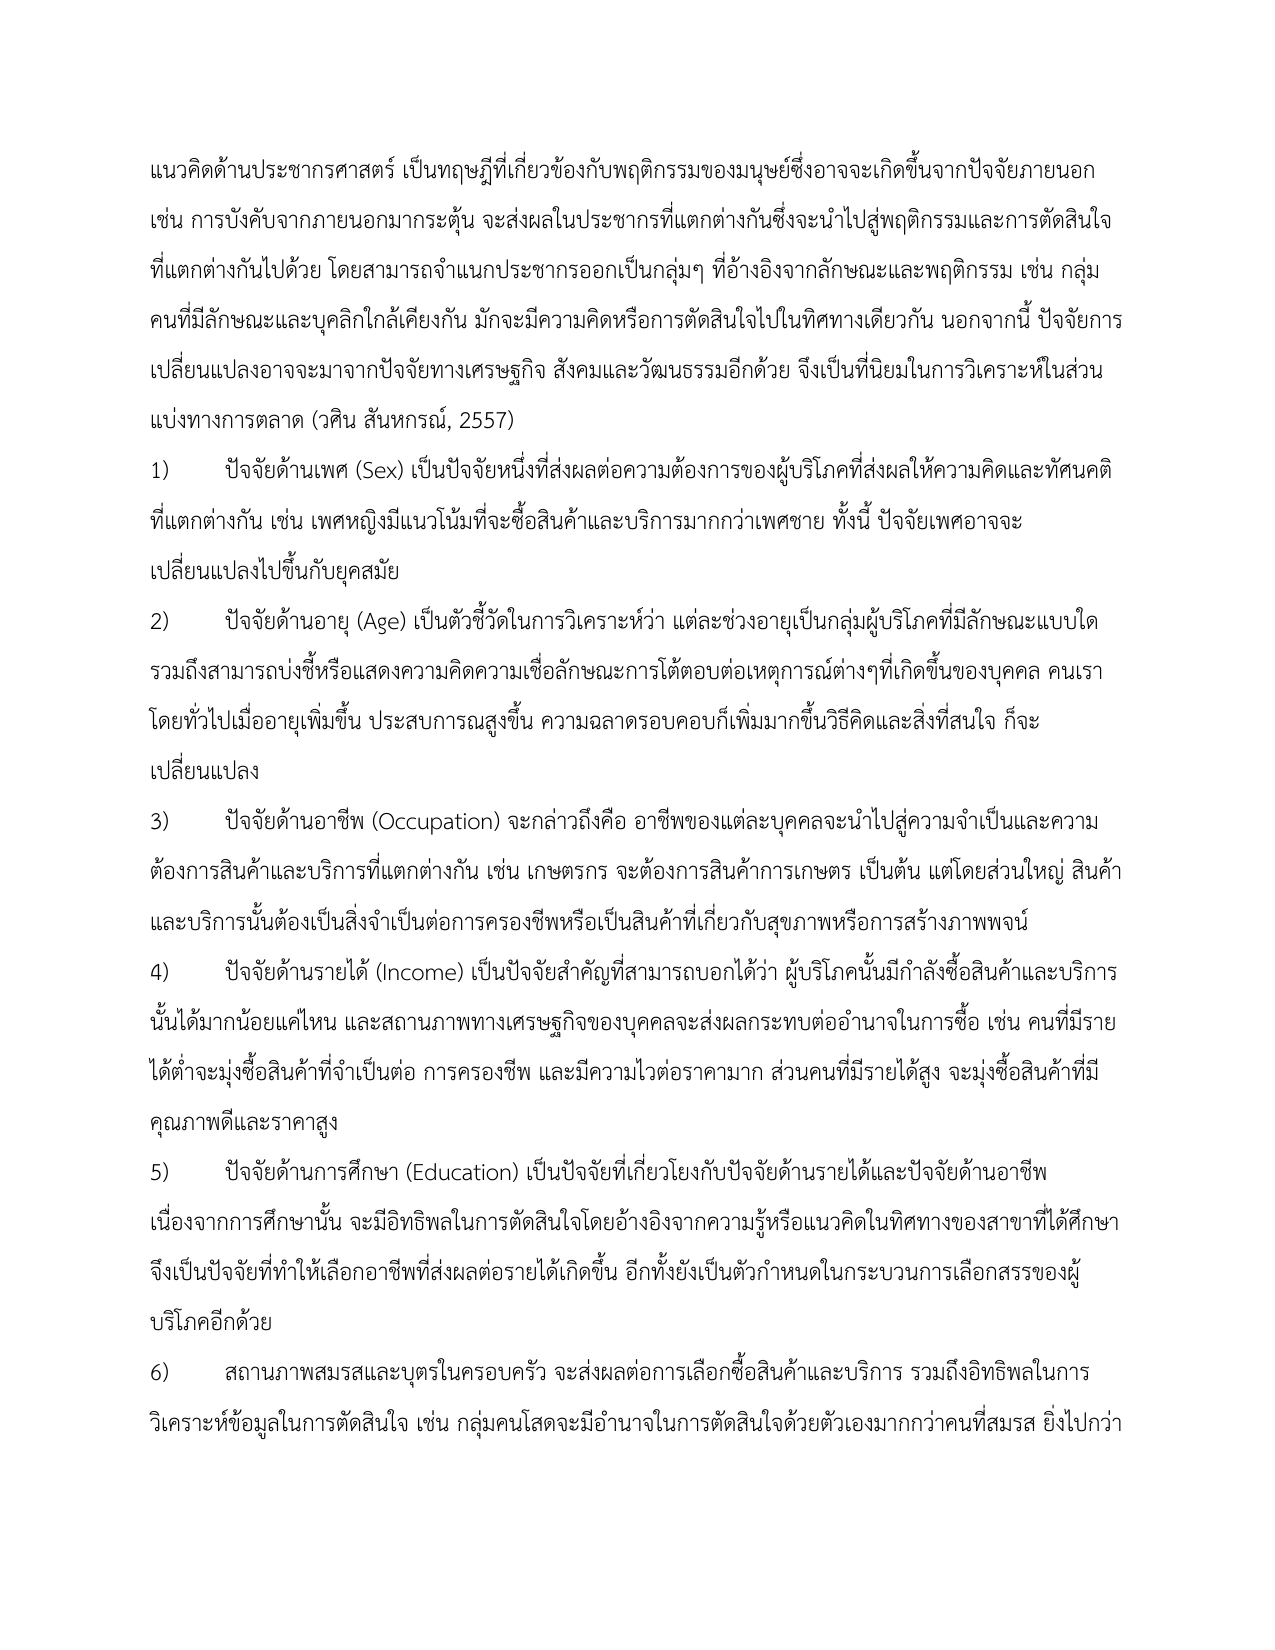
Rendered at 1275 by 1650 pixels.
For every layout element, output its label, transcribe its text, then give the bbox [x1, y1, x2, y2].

text 3) ปัจจัยด้านอาชีพ (Occupation) จะกล่าวถึงคือ อาชีพของแต่ละบุคคลจะนำไปสู่ความจำเป็นและความต้องการสินค้าและบริการที่แตกต่างกัน เช่น เกษตรกร จะต้องการสินค้าการเกษตร เป็นต้น แต่โดยส่วนใหญ่ สินค้าและบริการนั้นต้องเป็นสิ่งจำเป็นต่อการครองชีพหรือเป็นสินค้าที่เกี่ยวกับสุขภาพหรือการสร้างภาพพจน์ [150, 801, 1125, 945]
text 5) ปัจจัยด้านการศึกษา (Education) เป็นปัจจัยที่เกี่ยวโยงกับปัจจัยด้านรายได้และปัจจัยด้านอาชีพ เนื่องจากการศึกษานั้น จะมีอิทธิพลในการตัดสินใจโดยอ้างอิงจากความรู้หรือแนวคิดในทิศทางของสาขาที่ได้ศึกษา จึงเป็นปัจจัยที่ทำให้เลือกอาชีพที่ส่งผลต่อรายได้เกิดขึ้น อีกทั้งยังเป็นตัวกำหนดในกระบวนการเลือกสรรของผู้บริโภคอีกด้วย [150, 1152, 1125, 1346]
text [150, 1352, 1125, 1446]
text 2) ปัจจัยด้านอายุ (Age) เป็นตัวชี้วัดในการวิเคราะห์ว่า แต่ละช่วงอายุเป็นกลุ่มผู้บริโภคที่มีลักษณะแบบใด รวมถึงสามารถบ่งชี้หรือแสดงความคิดความเชื่อลักษณะการโต้ตอบต่อเหตุการณ์ต่างๆที่เกิดขึ้นของบุคคล คนเราโดยทั่วไปเมื่ออายุเพิ่มขึ้น ประสบการณสูงขึ้น ความฉลาดรอบคอบก็เพิ่มมากขึ้นวิธีคิดและสิ่งที่สนใจ ก็จะเปลี่ยนแปลง [150, 601, 1125, 795]
text แนวคิดด้านประชากรศาสตร์ เป็นทฤษฎีที่เกี่ยวข้องกับพฤติกรรมของมนุษย์ซึ่งอาจจะเกิดขึ้นจากปัจจัยภายนอก เช่น การบังคับจากภายนอกมากระตุ้น จะส่งผลในประชากรที่แตกต่างกันซึ่งจะนำไปสู่พฤติกรรมและการตัดสินใจที่แตกต่างกันไปด้วย โดยสามารถจำแนกประชากรออกเป็นกลุ่มๆ ที่อ้างอิงจากลักษณะและพฤติกรรม เช่น กลุ่มคนที่มีลักษณะและบุคลิกใกล้เคียงกัน มักจะมีความคิดหรือการตัดสินใจไปในทิศทางเดียวกัน นอกจากนี้ ปัจจัยการเปลี่ยนแปลงอาจจะมาจากปัจจัยทางเศรษฐกิจ สังคมและวัฒนธรรมอีกด้วย จึงเป็นที่นิยมในการวิเคราะห์ในส่วนแบ่งทางการตลาด (วศิน สันหกรณ์, 2557) [150, 150, 1125, 444]
text 4) ปัจจัยด้านรายได้ (Income) เป็นปัจจัยสำคัญที่สามารถบอกได้ว่า ผู้บริโภคนั้นมีกำลังซื้อสินค้าและบริการนั้นได้มากน้อยแค่ไหน และสถานภาพทางเศรษฐกิจของบุคคลจะส่งผลกระทบต่ออำนาจในการซื้อ เช่น คนที่มีรายได้ต่ำจะมุ่งซื้อสินค้าที่จำเป็นต่อ การครองชีพ และมีความไวต่อราคามาก ส่วนคนที่มีรายได้สูง จะมุ่งซื้อสินค้าที่มีคุณภาพดีและราคาสูง [150, 952, 1125, 1146]
text 1) ปัจจัยด้านเพศ (Sex) เป็นปัจจัยหนึ่งที่ส่งผลต่อความต้องการของผู้บริโภคที่ส่งผลให้ความคิดและทัศนคติที่แตกต่างกัน เช่น เพศหญิงมีแนวโน้มที่จะซื้อสินค้าและบริการมากกว่าเพศชาย ทั้งนี้ ปัจจัยเพศอาจจะเปลี่ยนแปลงไปขึ้นกับยุคสมัย [150, 451, 1125, 594]
